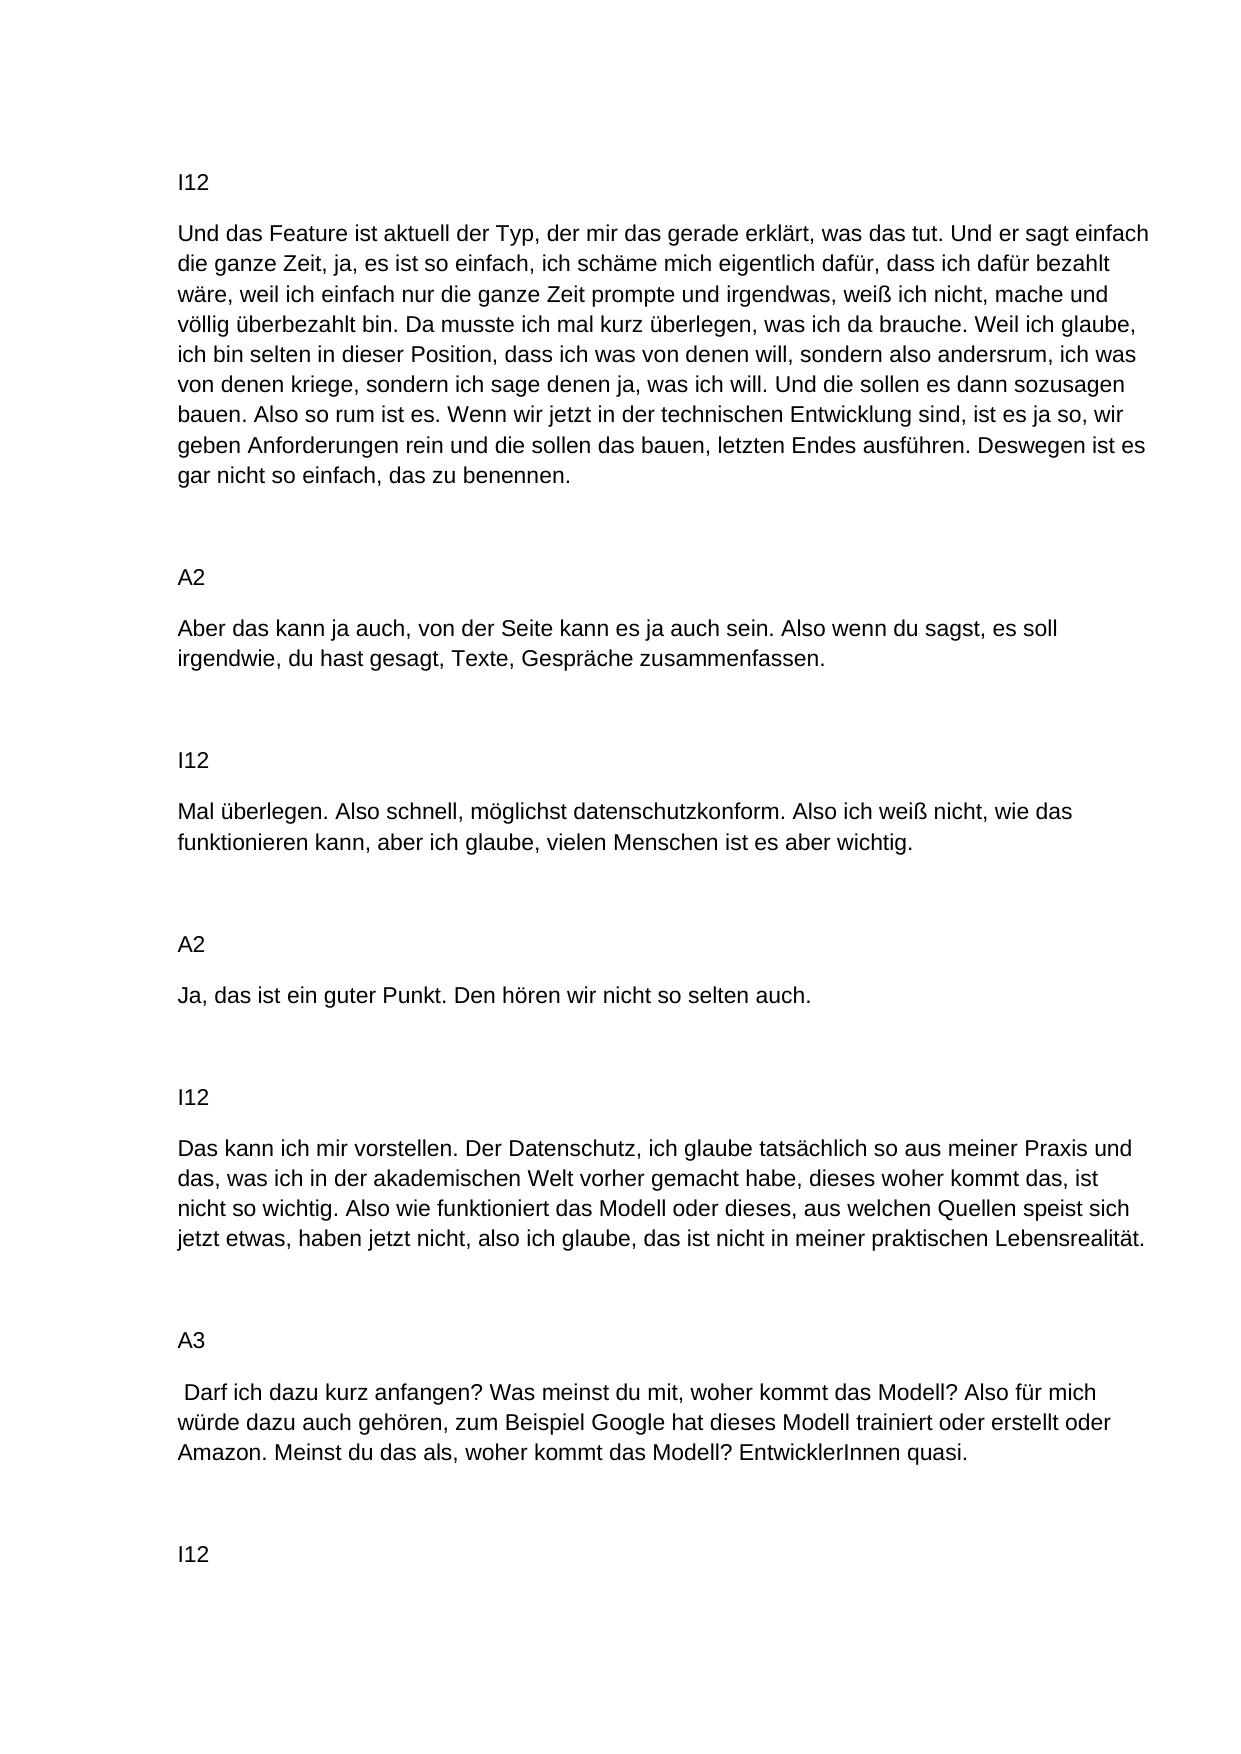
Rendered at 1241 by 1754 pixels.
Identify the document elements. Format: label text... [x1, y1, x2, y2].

text I12 [177, 1541, 1152, 1567]
text Und das Feature ist aktuell der Typ, der mir das gerade erklärt, was das tut. Und er sagt einfach die ganze Zeit, ja, es ist so einfach, ich schäme mich eigentlich dafür, dass ich dafür bezahlt wäre, weil ich einfach nur die ganze Zeit prompte und irgendwas, weiß ich nicht, mache und völlig überbezahlt bin. Da musste ich mal kurz überlegen, was ich da brauche. Weil ich glaube, ich bin selten in dieser Position, dass ich was von denen will, sondern also andersrum, ich was von denen kriege, sondern ich sage denen ja, was ich will. Und die sollen es dann sozusagen bauen. Also so rum ist es. Wenn wir jetzt in der technischen Entwicklung sind, ist es ja so, wir geben Anforderungen rein und die sollen das bauen, letzten Endes ausführen. Deswegen ist es gar nicht so einfach, das zu benennen. [177, 220, 1152, 488]
text A3 [177, 1327, 1152, 1354]
text Aber das kann ja auch, von der Seite kann es ja auch sein. Also wenn du sagst, es soll irgendwie, du hast gesagt, Texte, Gespräche zusammenfassen. [177, 615, 1152, 672]
text Ja, das ist ein guter Punkt. Den hören wir nicht so selten auch. [177, 982, 1152, 1008]
text Darf ich dazu kurz anfangen? Was meinst du mit, woher kommt das Modell? Also für mich würde dazu auch gehören, zum Beispiel Google hat dieses Modell trainiert oder erstellt oder Amazon. Meinst du das als, woher kommt das Modell? EntwicklerInnen quasi. [177, 1378, 1152, 1465]
text Das kann ich mir vorstellen. Der Datenschutz, ich glaube tatsächlich so aus meiner Praxis und das, was ich in der akademischen Welt vorher gemacht habe, dieses woher kommt das, ist nicht so wichtig. Also wie funktioniert das Modell oder dieses, aus welchen Quellen speist sich jetzt etwas, haben jetzt nicht, also ich glaube, das ist nicht in meiner praktischen Lebensrealität. [177, 1135, 1152, 1252]
text A2 [177, 564, 1152, 590]
text A2 [177, 931, 1152, 957]
text I12 [177, 747, 1152, 774]
text I12 [177, 169, 1152, 196]
text Mal überlegen. Also schnell, möglichst datenschutzkonform. Also ich weiß nicht, wie das funktionieren kann, aber ich glaube, vielen Menschen ist es aber wichtig. [177, 798, 1152, 855]
text I12 [177, 1084, 1152, 1110]
